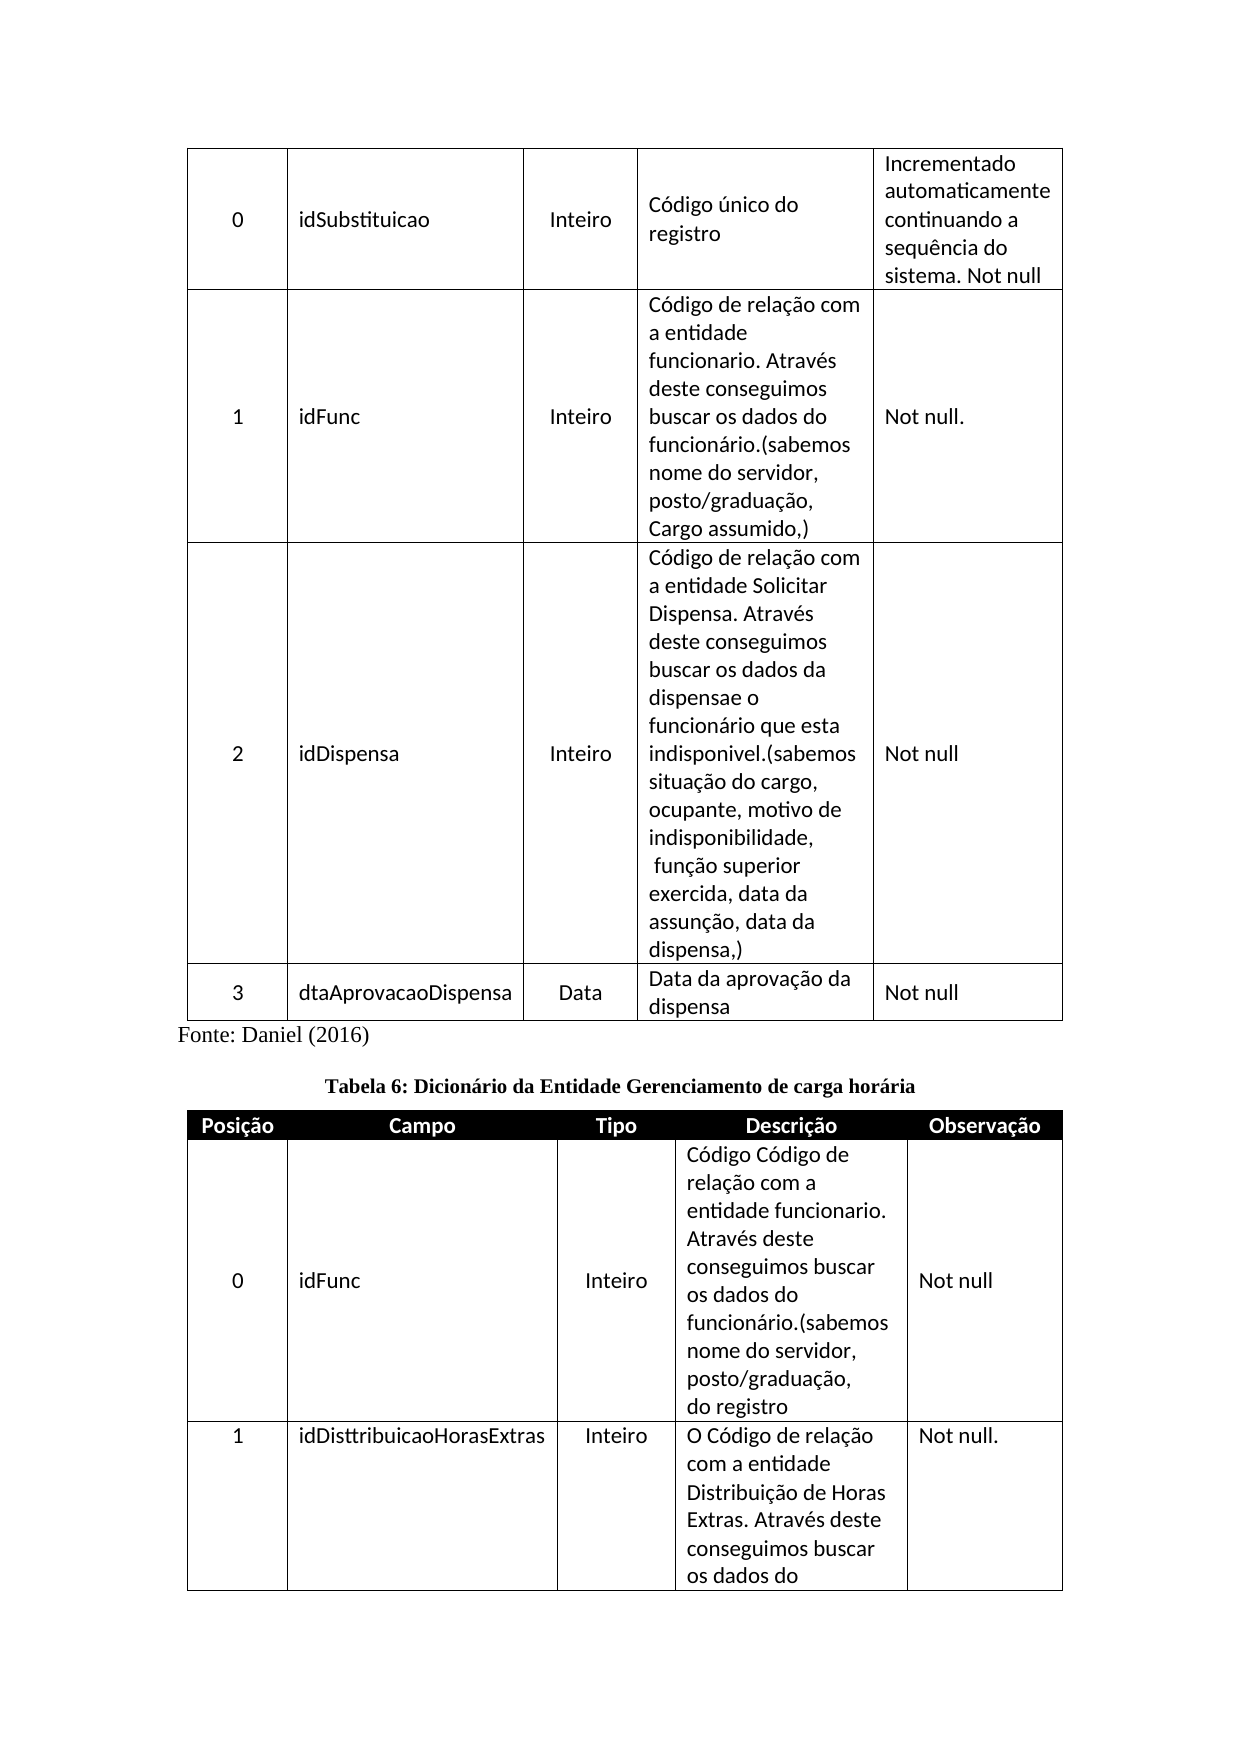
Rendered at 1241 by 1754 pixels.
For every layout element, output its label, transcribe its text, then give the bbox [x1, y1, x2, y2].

table_cell idFunc [288, 290, 523, 542]
table_cell Not null [874, 543, 1062, 963]
table_cell idDispensa [288, 543, 523, 963]
table_cell Inteiro [558, 1422, 675, 1590]
table_header Observação [908, 1111, 1062, 1139]
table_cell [676, 1422, 907, 1590]
table_cell Código Código de relação com a entidade funcionario. Através deste conseguimos buscar os dados do funcionário.(sabemos nome do servidor, posto/graduação, do registro [676, 1140, 907, 1421]
table_cell Data [524, 964, 637, 1020]
table_header Descrição [676, 1111, 907, 1139]
table_cell Inteiro [524, 290, 637, 542]
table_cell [288, 1422, 557, 1590]
table_header Campo [288, 1111, 557, 1139]
table_cell 0 [188, 149, 287, 289]
table_cell dtaAprovacaoDispensa [288, 964, 523, 1020]
table_cell idSubstituicao [288, 149, 523, 289]
table_cell Código único do registro [638, 149, 873, 289]
table_header Tipo [558, 1111, 675, 1139]
table_cell Inteiro [524, 149, 637, 289]
table_cell Not null. [874, 290, 1062, 542]
table_cell 1 [188, 290, 287, 542]
table_cell Inteiro [558, 1140, 675, 1421]
table_cell Data da aprovação da dispensa [638, 964, 873, 1020]
table_cell Not null [874, 964, 1062, 1020]
table_cell 0 [188, 1140, 287, 1421]
table_cell 3 [188, 964, 287, 1020]
text Fonte: Daniel (2016) [177, 1021, 1063, 1048]
table_header Posição [188, 1111, 287, 1139]
text Tabela 6: Dicionário da Entidade Gerenciamento de carga horária [177, 1074, 1063, 1098]
table_cell Código de relação com a entidade Solicitar Dispensa. Através deste conseguimos buscar os dados da dispensae o funcionário que esta indisponivel.(sabemos situação do cargo, ocupante, motivo de indisponibilidade, função superior exercida, data da assunção, data da dispensa,) [638, 543, 873, 963]
table_cell Inteiro [524, 543, 637, 963]
table_cell 2 [188, 543, 287, 963]
table_cell 1 [188, 1422, 287, 1590]
table_cell Código de relação com a entidade funcionario. Através deste conseguimos buscar os dados do funcionário.(sabemos nome do servidor, posto/graduação, Cargo assumido,) [638, 290, 873, 542]
table_cell Incrementado automaticamente continuando a sequência do sistema. Not null [874, 149, 1062, 289]
table_cell Not null. [908, 1422, 1062, 1590]
table_cell Not null [908, 1140, 1062, 1421]
table_cell idFunc [288, 1140, 557, 1421]
